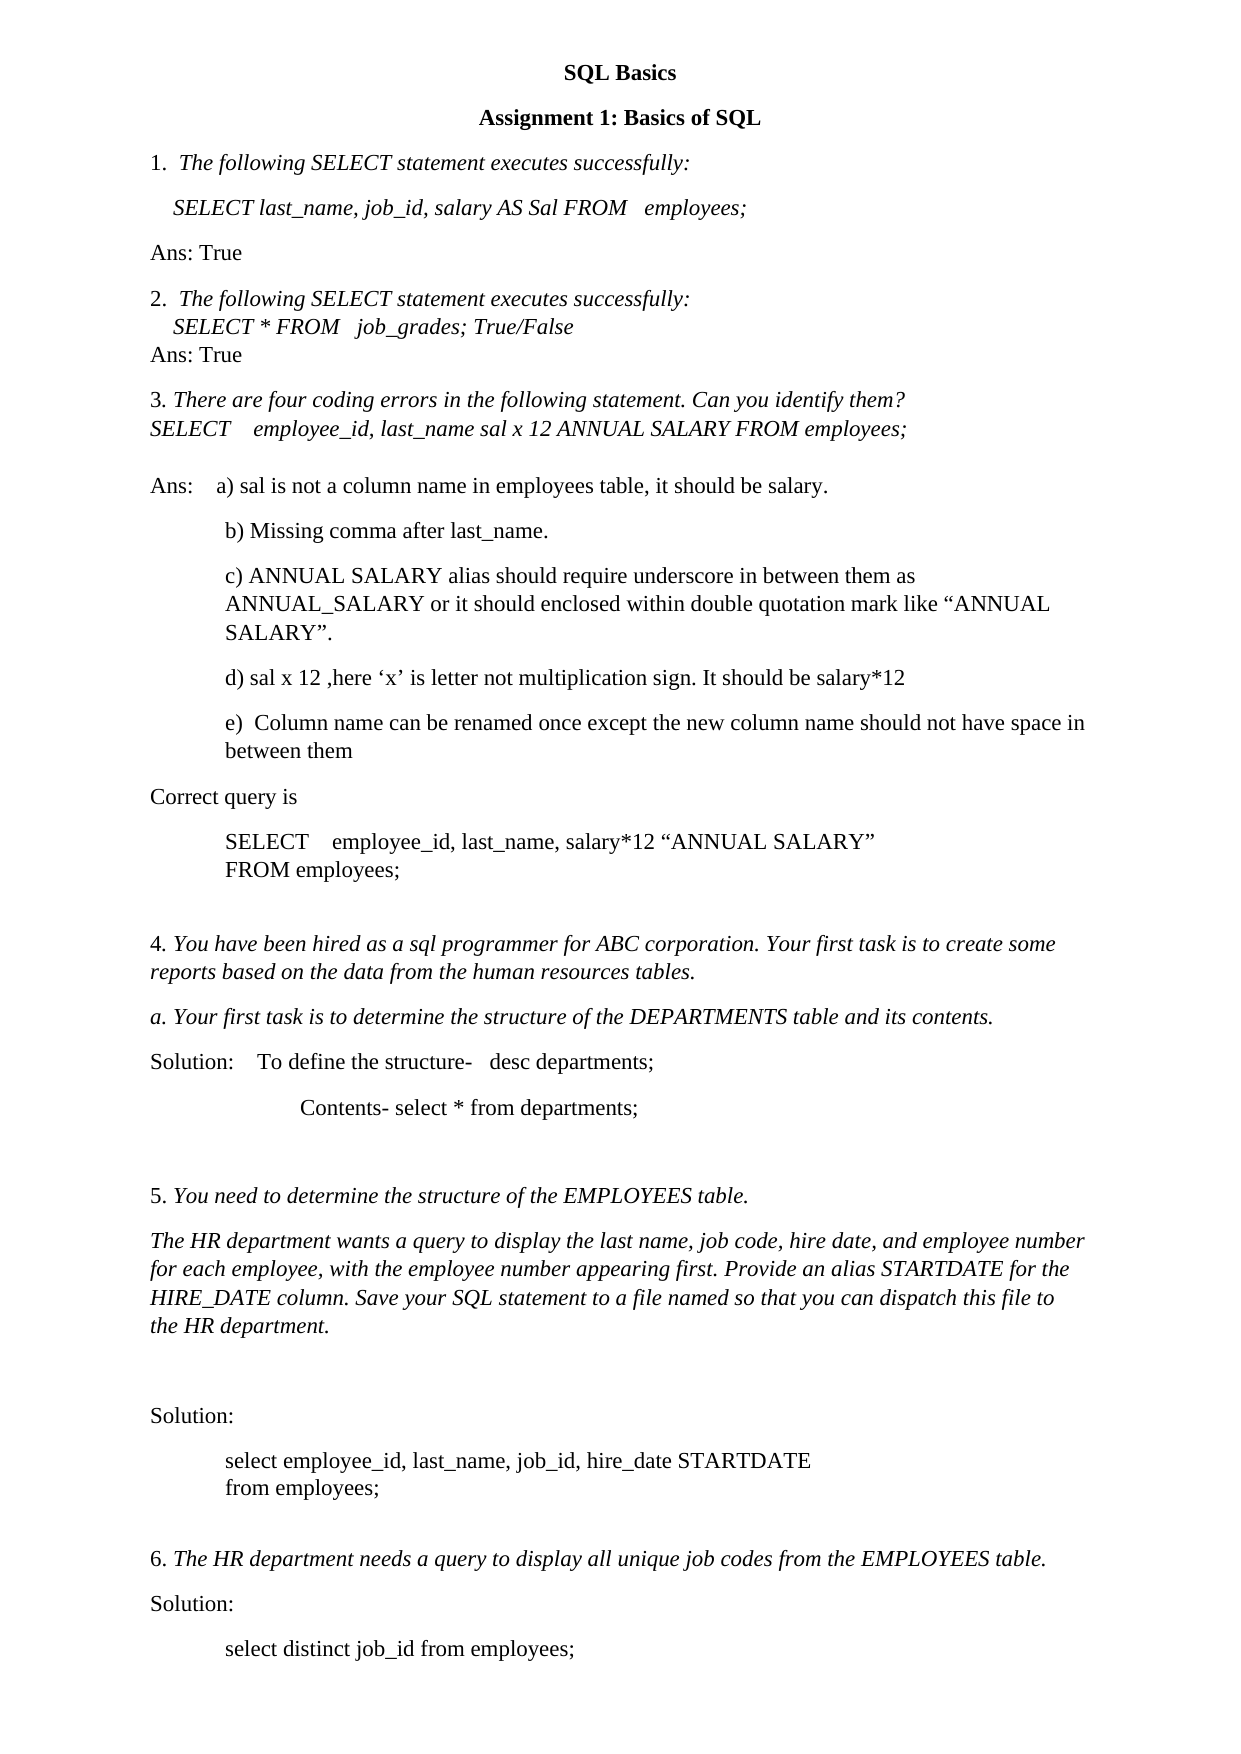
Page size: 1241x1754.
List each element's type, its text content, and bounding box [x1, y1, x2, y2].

text a. Your first task is to determine the structure of the DEPARTMENTS table and its contents. [150, 1003, 1090, 1030]
text b) Missing comma after last_name. [150, 517, 1090, 543]
text d) sal x 12 ,here ‘x’ is letter not multiplication sign. It should be salary*12 [150, 664, 1090, 690]
text FROM employees; [150, 856, 1090, 883]
text 5. You need to determine the structure of the EMPLOYEES table. [150, 1182, 1090, 1208]
text from employees; [150, 1474, 1090, 1500]
text 4. You have been hired as a sql programmer for ABC corporation. Your first task is to create some reports based on the data from the human resources tables. [150, 930, 1090, 984]
text SQL Basics [150, 59, 1090, 85]
text The HR department wants a query to display the last name, job code, hire date, and employee number for each employee, with the employee number appearing first. Provide an alias STARTDATE for the HIRE_DATE column. Save your SQL statement to a file named so that you can dispatch this file to the HR department. [150, 1227, 1090, 1338]
text SELECT employee_id, last_name, salary*12 “ANNUAL SALARY” [150, 828, 1090, 854]
text Solution: [150, 1402, 1090, 1429]
text select distinct job_id from employees; [150, 1635, 1090, 1662]
text select employee_id, last_name, job_id, hire_date STARTDATE [150, 1447, 1090, 1474]
text 6. The HR department needs a query to display all unique job codes from the EMPLOYEES table. [150, 1545, 1090, 1572]
text Solution: To define the structure- desc departments; [150, 1048, 1090, 1075]
text SELECT * FROM job_grades; True/False [150, 313, 1090, 339]
text Ans: a) sal is not a column name in employees table, it should be salary. [150, 472, 1090, 498]
text Solution: [150, 1590, 1090, 1617]
text c) ANNUAL SALARY alias should require underscore in between them as ANNUAL_SALARY or it should enclosed within double quotation mark like “ANNUAL SALARY”. [225, 562, 1090, 645]
text Correct query is [150, 783, 1090, 809]
text 1. The following SELECT statement executes successfully: [150, 149, 1090, 176]
text Ans: True [150, 239, 1090, 266]
text Assignment 1: Basics of SQL [150, 104, 1090, 131]
text SELECT last_name, job_id, salary AS Sal FROM employees; [150, 194, 1090, 221]
text SELECT employee_id, last_name sal x 12 ANNUAL SALARY FROM employees; [150, 415, 1090, 441]
text 3. There are four coding errors in the following statement. Can you identify them? [150, 387, 1090, 413]
text Ans: True [150, 341, 1090, 368]
text 2. The following SELECT statement executes successfully: [150, 284, 1090, 311]
text Contents- select * from departments; [150, 1093, 1090, 1120]
text e) Column name can be renamed once except the new column name should not have space in between them [225, 709, 1090, 764]
